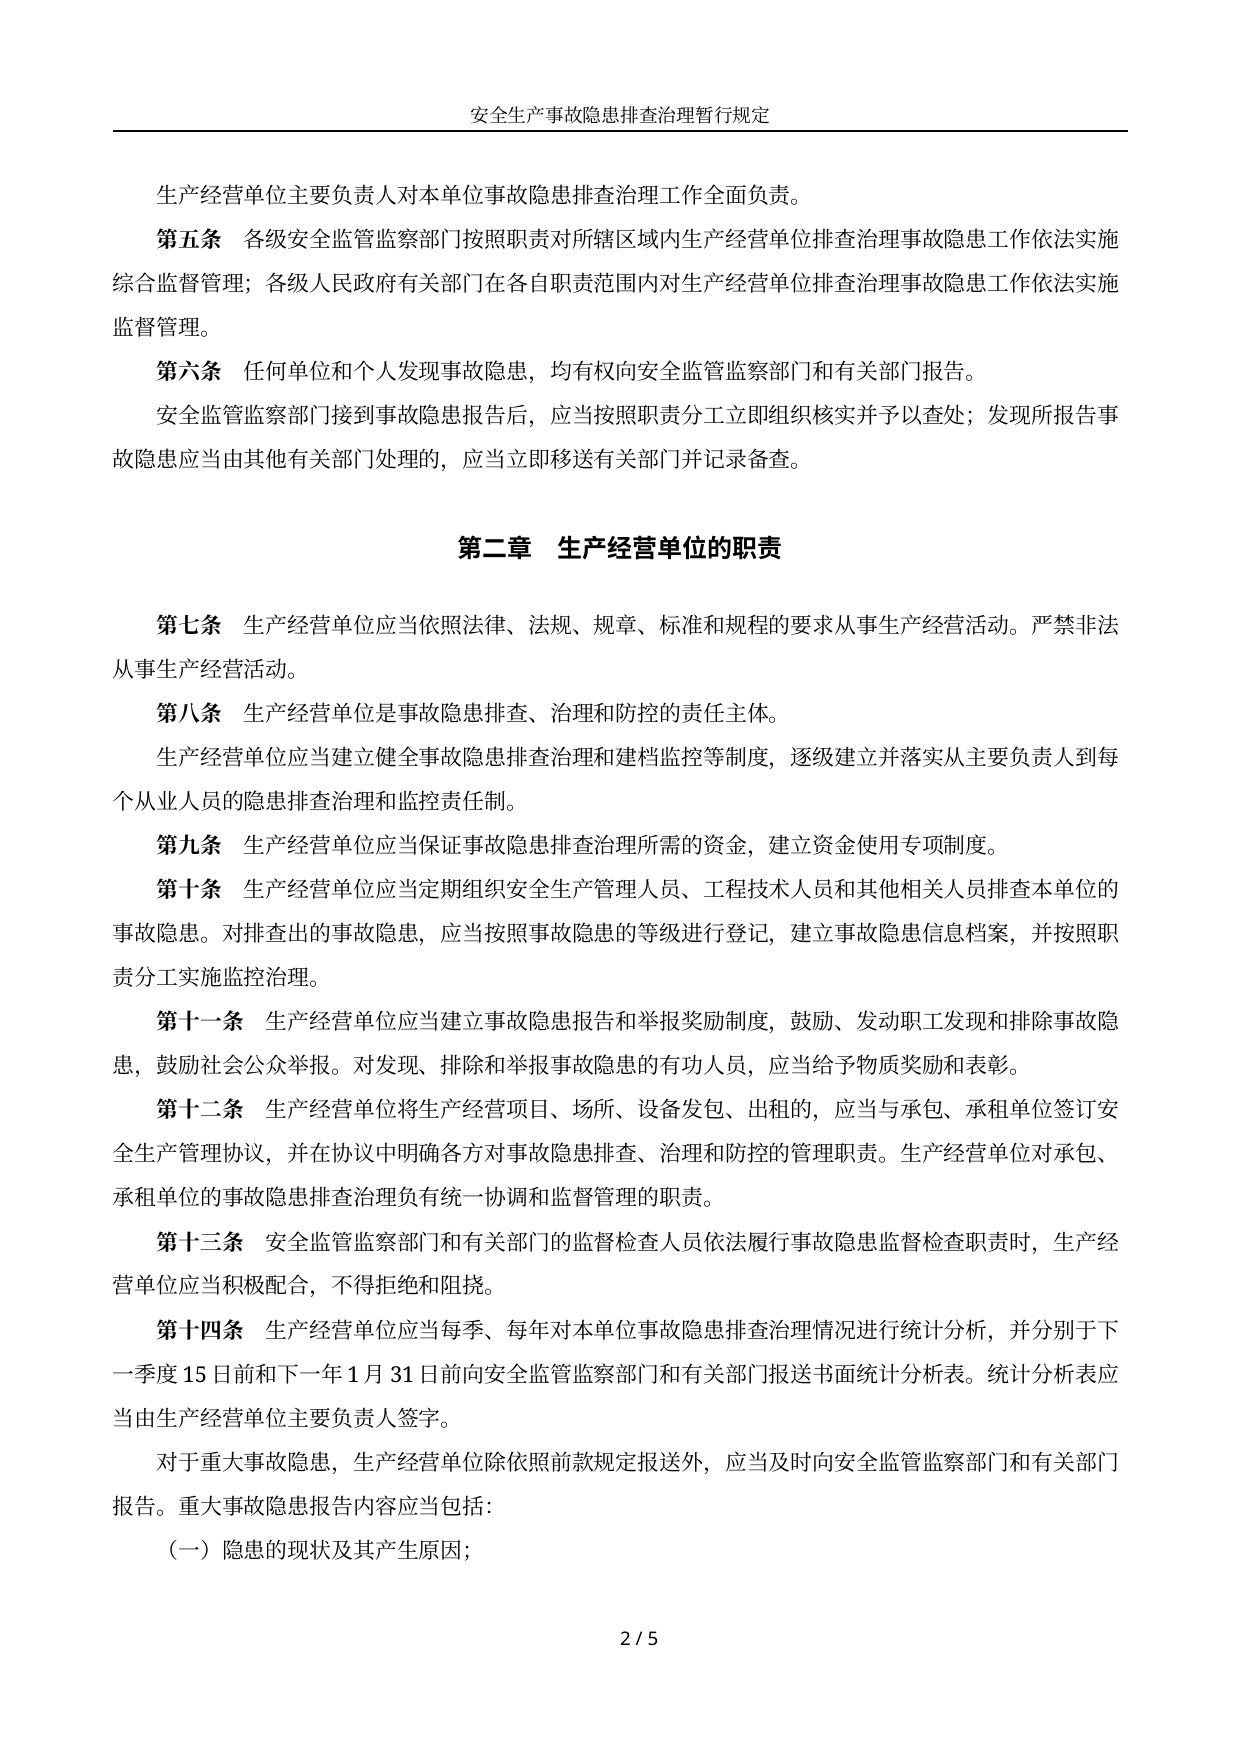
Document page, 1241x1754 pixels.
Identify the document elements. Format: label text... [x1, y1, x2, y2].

text 第七条 生产经营单位应当依照法律、法规、规章、标准和规程的要求从事生产经营活动。严禁非法从事生产经营活动。 [112, 602, 1128, 690]
text 第六条 任何单位和个人发现事故隐患，均有权向安全监管监察部门和有关部门报告。 [112, 348, 1128, 392]
text 第八条 生产经营单位是事故隐患排查、治理和防控的责任主体。 [112, 690, 1128, 734]
text 安全监管监察部门接到事故隐患报告后，应当按照职责分工立即组织核实并予以查处；发现所报告事故隐患应当由其他有关部门处理的，应当立即移送有关部门并记录备查。 [112, 392, 1128, 480]
text 第十四条 生产经营单位应当每季、每年对本单位事故隐患排查治理情况进行统计分析，并分别于下一季度15日前和下一年1月31日前向安全监管监察部门和有关部门报送书面统计分析表。统计分析表应当由生产经营单位主要负责人签字。 [112, 1307, 1128, 1439]
text 第五条 各级安全监管监察部门按照职责对所辖区域内生产经营单位排查治理事故隐患工作依法实施综合监督管理；各级人民政府有关部门在各自职责范围内对生产经营单位排查治理事故隐患工作依法实施监督管理。 [112, 216, 1128, 348]
subtitle 第二章 生产经营单位的职责 [112, 524, 1128, 568]
text 第十三条 安全监管监察部门和有关部门的监督检查人员依法履行事故隐患监督检查职责时，生产经营单位应当积极配合，不得拒绝和阻挠。 [112, 1218, 1128, 1307]
text 生产经营单位应当建立健全事故隐患排查治理和建档监控等制度，逐级建立并落实从主要负责人到每个从业人员的隐患排查治理和监控责任制。 [112, 734, 1128, 822]
text 第十一条 生产经营单位应当建立事故隐患报告和举报奖励制度，鼓励、发动职工发现和排除事故隐患，鼓励社会公众举报。对发现、排除和举报事故隐患的有功人员，应当给予物质奖励和表彰。 [112, 998, 1128, 1086]
text 第九条 生产经营单位应当保证事故隐患排查治理所需的资金，建立资金使用专项制度。 [112, 822, 1128, 866]
text 第十二条 生产经营单位将生产经营项目、场所、设备发包、出租的，应当与承包、承租单位签订安全生产管理协议，并在协议中明确各方对事故隐患排查、治理和防控的管理职责。生产经营单位对承包、承租单位的事故隐患排查治理负有统一协调和监督管理的职责。 [112, 1086, 1128, 1218]
text （一）隐患的现状及其产生原因； [112, 1527, 1128, 1571]
text 第十条 生产经营单位应当定期组织安全生产管理人员、工程技术人员和其他相关人员排查本单位的事故隐患。对排查出的事故隐患，应当按照事故隐患的等级进行登记，建立事故隐患信息档案，并按照职责分工实施监控治理。 [112, 866, 1128, 998]
text 对于重大事故隐患，生产经营单位除依照前款规定报送外，应当及时向安全监管监察部门和有关部门报告。重大事故隐患报告内容应当包括： [112, 1439, 1128, 1527]
text 生产经营单位主要负责人对本单位事故隐患排查治理工作全面负责。 [112, 172, 1128, 216]
